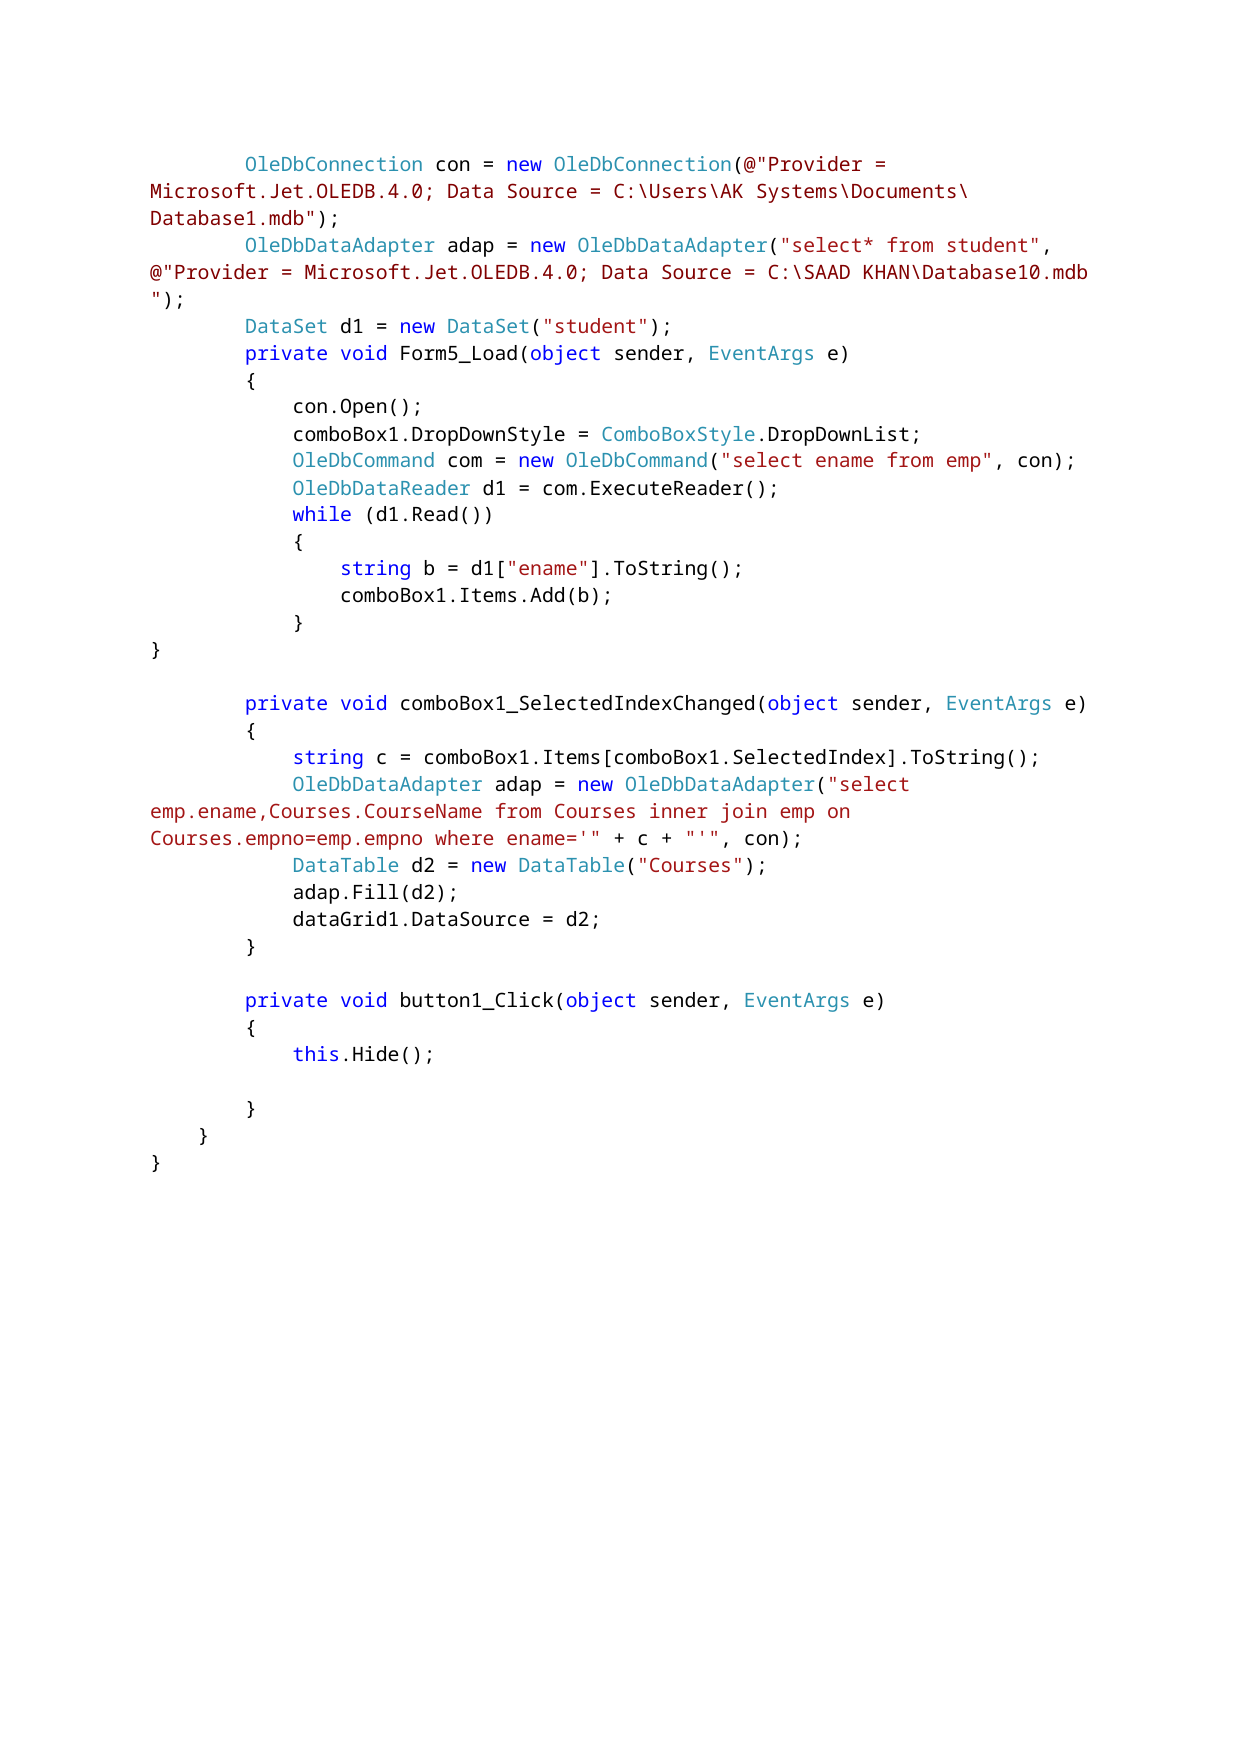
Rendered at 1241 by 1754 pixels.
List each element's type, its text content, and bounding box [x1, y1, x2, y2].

text string c = comboBox1.Items[comboBox1.SelectedIndex].ToString(); [150, 743, 1090, 771]
text string b = d1["ename"].ToString(); [150, 555, 1090, 582]
text } [150, 932, 1090, 959]
text private void button1_Click(object sender, EventArgs e) [150, 986, 1090, 1013]
text DataSet d1 = new DataSet("student"); [150, 312, 1090, 339]
text { [150, 366, 1090, 393]
text comboBox1.Items.Add(b); [150, 582, 1090, 609]
text { [150, 1013, 1090, 1040]
text DataTable d2 = new DataTable("Courses"); [150, 851, 1090, 878]
text OleDbCommand com = new OleDbCommand("select ename from emp", con); [150, 447, 1090, 474]
text } [150, 1148, 1090, 1175]
text } [150, 1121, 1090, 1148]
text while (d1.Read()) [150, 501, 1090, 528]
text } [150, 609, 1090, 636]
text { [150, 528, 1090, 555]
text { [150, 717, 1090, 743]
text } [150, 1094, 1090, 1121]
text comboBox1.DropDownStyle = ComboBoxStyle.DropDownList; [150, 420, 1090, 447]
text this.Hide(); [150, 1040, 1090, 1067]
text private void Form5_Load(object sender, EventArgs e) [150, 339, 1090, 366]
text OleDbConnection con = new OleDbConnection(@"Provider = Microsoft.Jet.OLEDB.4.0; Data Source = C:\Users\AK Systems\Documents\Database1.mdb"); [150, 150, 1090, 231]
text OleDbDataReader d1 = com.ExecuteReader(); [150, 474, 1090, 501]
text OleDbDataAdapter adap = new OleDbDataAdapter("select* from student", @"Provider = Microsoft.Jet.OLEDB.4.0; Data Source = C:\SAAD KHAN\Database10.mdb "); [150, 231, 1090, 312]
text con.Open(); [150, 393, 1090, 420]
text dataGrid1.DataSource = d2; [150, 905, 1090, 932]
text private void comboBox1_SelectedIndexChanged(object sender, EventArgs e) [150, 689, 1090, 717]
text adap.Fill(d2); [150, 878, 1090, 905]
text } [150, 636, 1090, 663]
text OleDbDataAdapter adap = new OleDbDataAdapter("select emp.ename,Courses.CourseName from Courses inner join emp on Courses.empno=emp.empno where ename='" + c + "'", con); [150, 771, 1090, 851]
